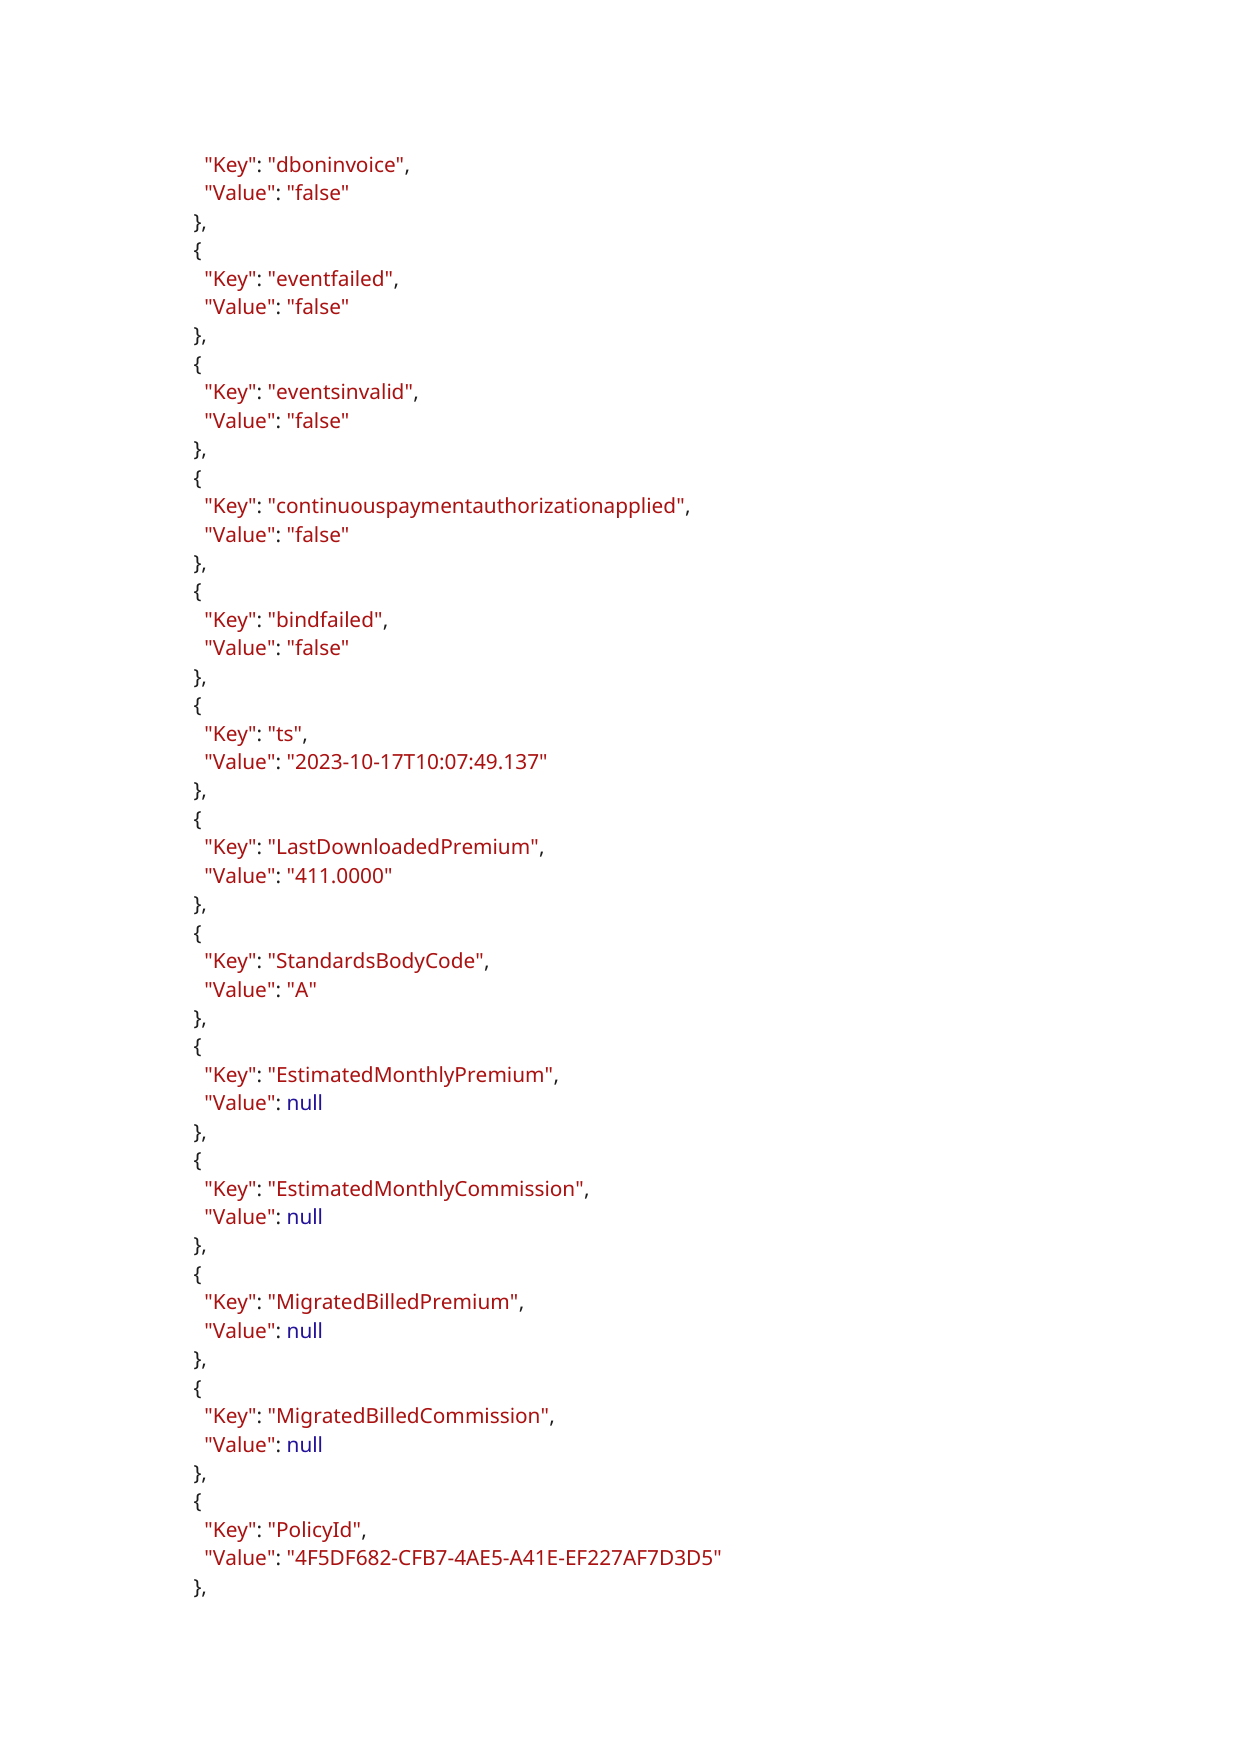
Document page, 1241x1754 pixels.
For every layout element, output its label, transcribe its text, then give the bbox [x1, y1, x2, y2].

text { [150, 1032, 1090, 1060]
text "Value": "411.0000" [150, 861, 1090, 889]
text "Value": "false" [150, 406, 1090, 434]
text "Value": "false" [150, 633, 1090, 662]
text { [150, 1487, 1090, 1515]
text "Key": "EstimatedMonthlyPremium", [150, 1060, 1090, 1088]
text "Key": "MigratedBilledCommission", [150, 1401, 1090, 1430]
text "Key": "dboninvoice", [150, 150, 1090, 178]
text { [150, 1373, 1090, 1401]
text "Key": "LastDownloadedPremium", [150, 832, 1090, 861]
text { [150, 577, 1090, 605]
text }, [150, 207, 1090, 235]
text "Key": "StandardsBodyCode", [150, 946, 1090, 975]
text { [150, 463, 1090, 491]
text }, [150, 1458, 1090, 1487]
text }, [150, 1003, 1090, 1032]
text "Value": "4F5DF682-CFB7-4AE5-A41E-EF227AF7D3D5" [150, 1543, 1090, 1572]
text "Value": "false" [150, 178, 1090, 207]
text { [150, 1145, 1090, 1174]
text "Key": "ts", [150, 719, 1090, 747]
text }, [150, 776, 1090, 804]
text { [150, 235, 1090, 264]
text }, [150, 1344, 1090, 1373]
text "Key": "bindfailed", [150, 605, 1090, 633]
text "Value": null [150, 1430, 1090, 1458]
text }, [150, 1572, 1090, 1600]
text "Key": "eventfailed", [150, 264, 1090, 292]
text }, [150, 434, 1090, 463]
text "Value": "2023-10-17T10:07:49.137" [150, 747, 1090, 776]
text "Value": null [150, 1202, 1090, 1231]
text "Key": "PolicyId", [150, 1515, 1090, 1543]
text "Key": "MigratedBilledPremium", [150, 1287, 1090, 1316]
text { [150, 1259, 1090, 1287]
text { [150, 918, 1090, 946]
text }, [150, 889, 1090, 918]
text }, [150, 548, 1090, 577]
text "Value": "false" [150, 520, 1090, 548]
text }, [150, 662, 1090, 690]
text "Value": "false" [150, 292, 1090, 321]
text "Key": "continuouspaymentauthorizationapplied", [150, 491, 1090, 520]
text { [150, 349, 1090, 377]
text "Value": "A" [150, 975, 1090, 1003]
text }, [150, 321, 1090, 349]
text }, [150, 1231, 1090, 1259]
text { [150, 804, 1090, 832]
text "Key": "eventsinvalid", [150, 377, 1090, 406]
text "Value": null [150, 1316, 1090, 1344]
text }, [150, 1117, 1090, 1145]
text { [150, 690, 1090, 719]
text "Key": "EstimatedMonthlyCommission", [150, 1174, 1090, 1202]
text "Value": null [150, 1088, 1090, 1117]
